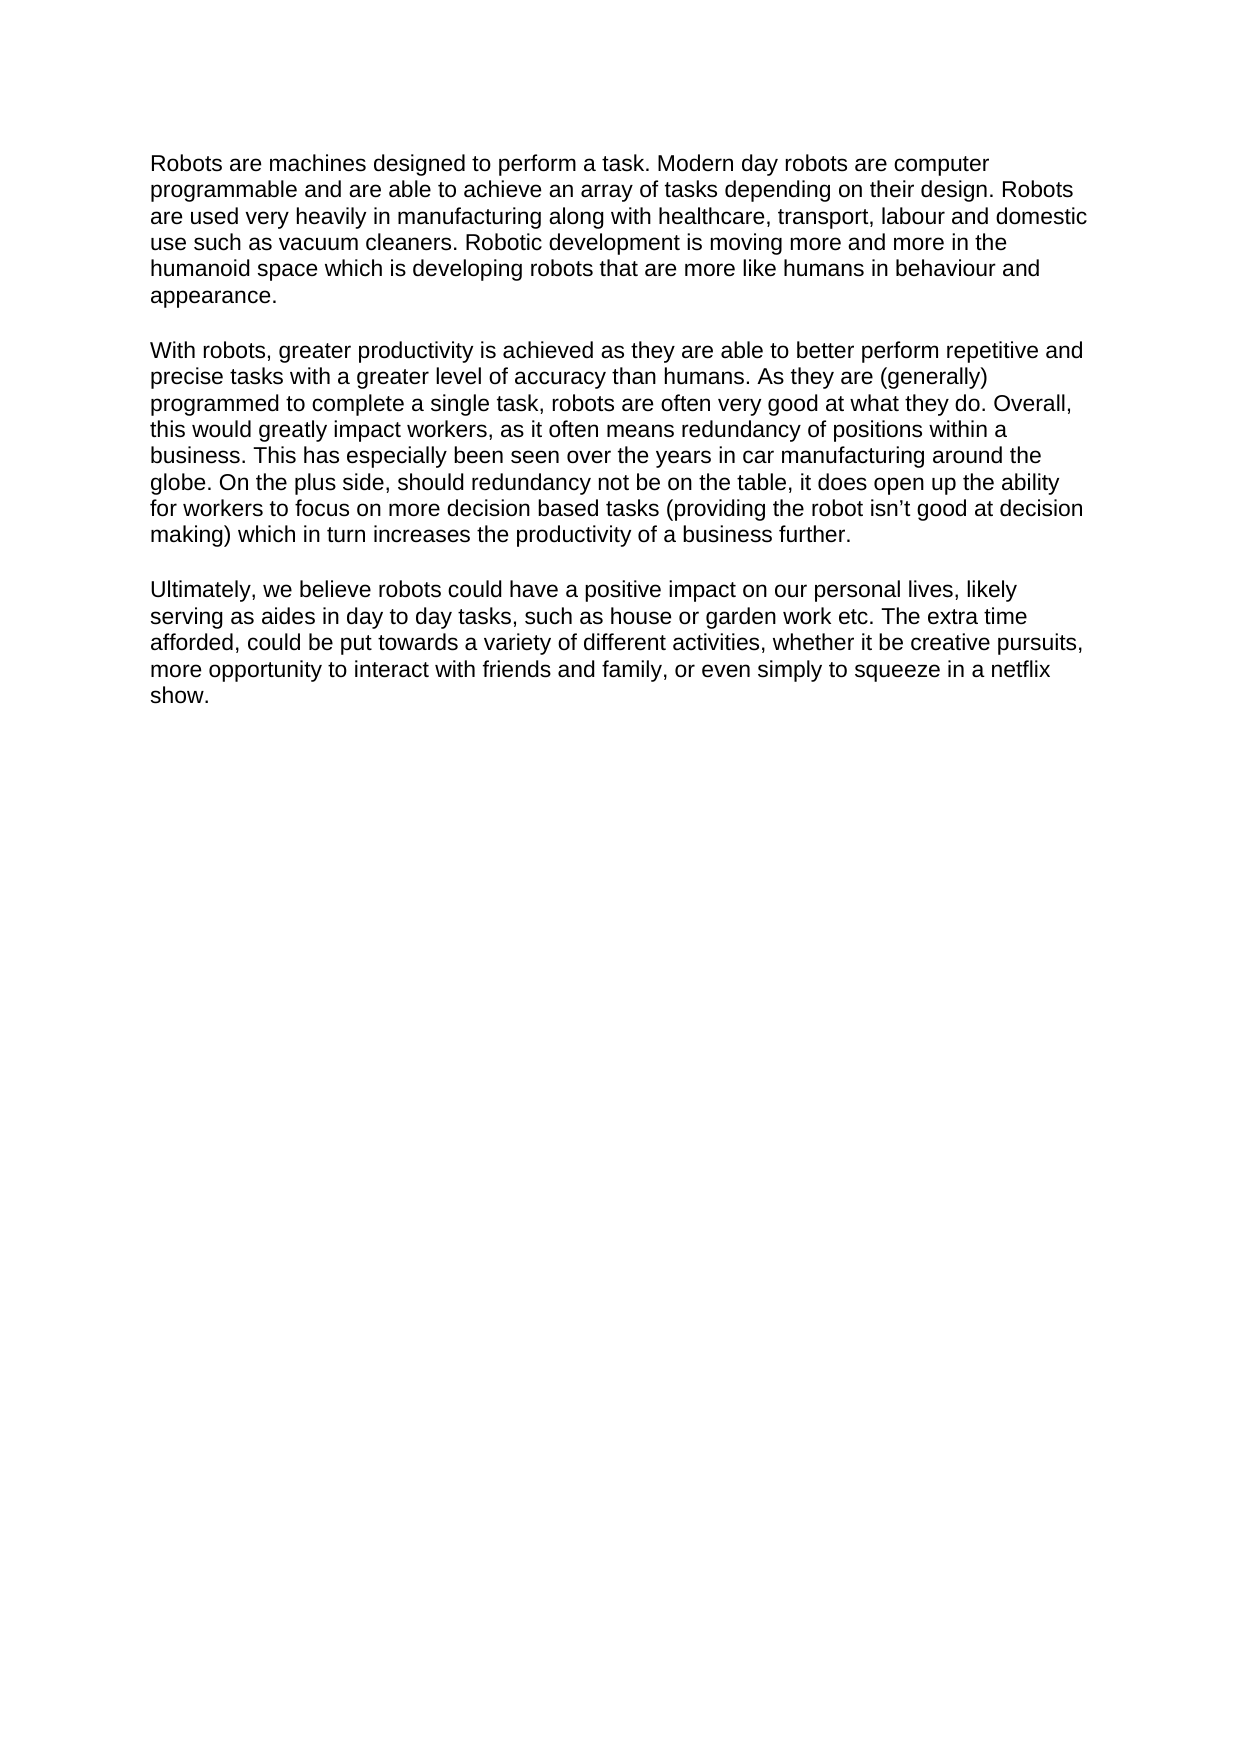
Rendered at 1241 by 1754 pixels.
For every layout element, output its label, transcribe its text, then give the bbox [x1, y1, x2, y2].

text With robots, greater productivity is achieved as they are able to better perform repetitive and precise tasks with a greater level of accuracy than humans. As they are (generally) programmed to complete a single task, robots are often very good at what they do. Overall, this would greatly impact workers, as it often means redundancy of positions within a business. This has especially been seen over the years in car manufacturing around the globe. On the plus side, should redundancy not be on the table, it does open up the ability for workers to focus on more decision based tasks (providing the robot isn’t good at decision making) which in turn increases the productivity of a business further. [150, 337, 1090, 548]
text Ultimately, we believe robots could have a positive impact on our personal lives, likely serving as aides in day to day tasks, such as house or garden work etc. The extra time afforded, could be put towards a variety of different activities, whether it be creative pursuits, more opportunity to interact with friends and family, or even simply to squeeze in a netflix show. [150, 576, 1090, 708]
text Robots are machines designed to perform a task. Modern day robots are computer programmable and are able to achieve an array of tasks depending on their design. Robots are used very heavily in manufacturing along with healthcare, transport, labour and domestic use such as vacuum cleaners. Robotic development is moving more and more in the humanoid space which is developing robots that are more like humans in behaviour and appearance. [150, 150, 1090, 308]
